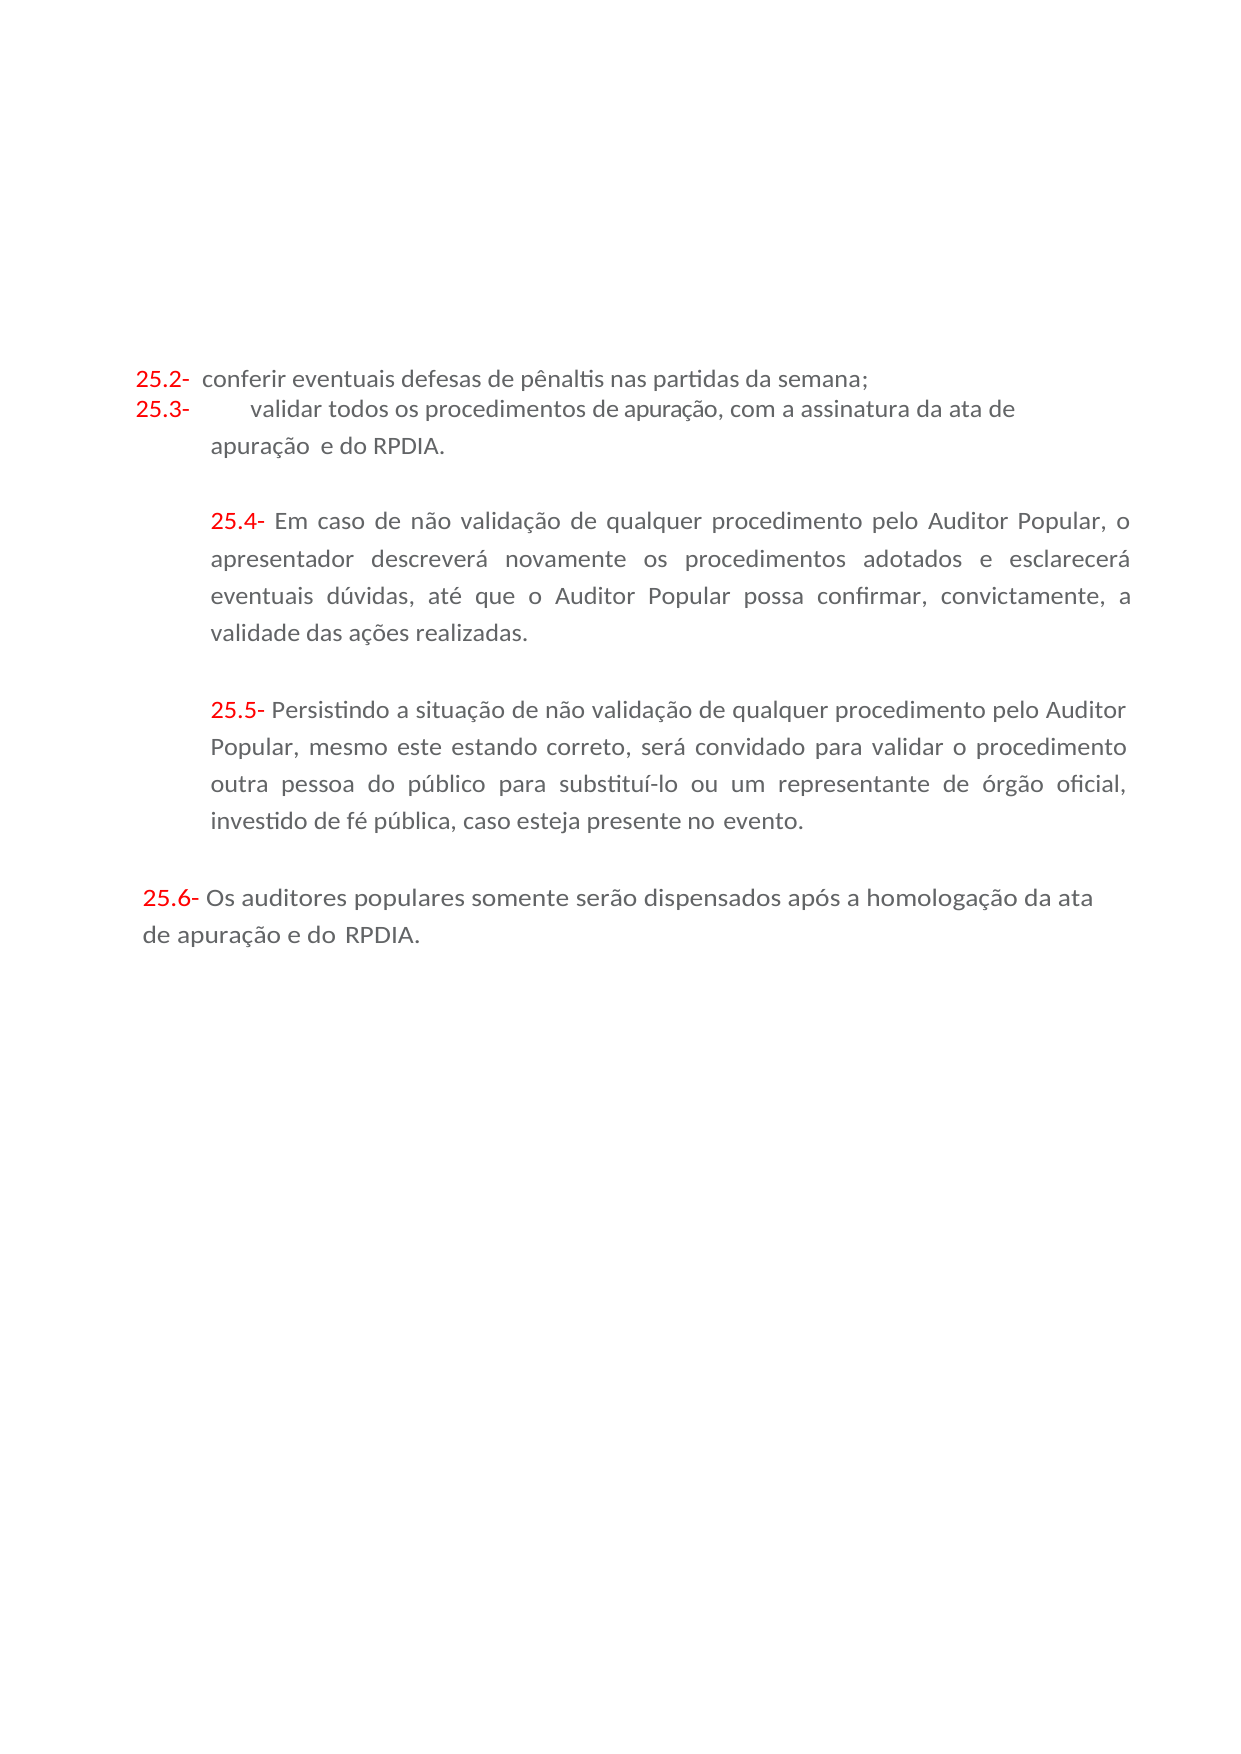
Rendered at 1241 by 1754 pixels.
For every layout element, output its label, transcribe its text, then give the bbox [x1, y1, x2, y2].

text 25.4- Em caso de não validação de qualquer procedimento pelo Auditor Popular, o apresentador descreverá novamente os procedimentos adotados e esclarecerá eventuais dúvidas, até que o Auditor Popular possa confirmar, convictamente, a validade das ações realizadas. [210, 506, 1131, 648]
text 25.3- validar todos os procedimentos de apuração, com a assinatura da ata de apuração e do RPDIA. [135, 393, 1101, 461]
text 25.2- conferir eventuais defesas de pênaltis nas partidas da semana; [135, 363, 1084, 393]
text 25.5- Persistindo a situação de não validação de qualquer procedimento pelo Auditor Popular, mesmo este estando correto, será convidado para validar o procedimento outra pessoa do público para substituí-lo ou um representante de órgão oficial, investido de fé pública, caso esteja presente no evento. [210, 694, 1127, 836]
text 25.6- Os auditores populares somente serão dispensados após a homologação da ata de apuração e do RPDIA. [142, 882, 1096, 950]
